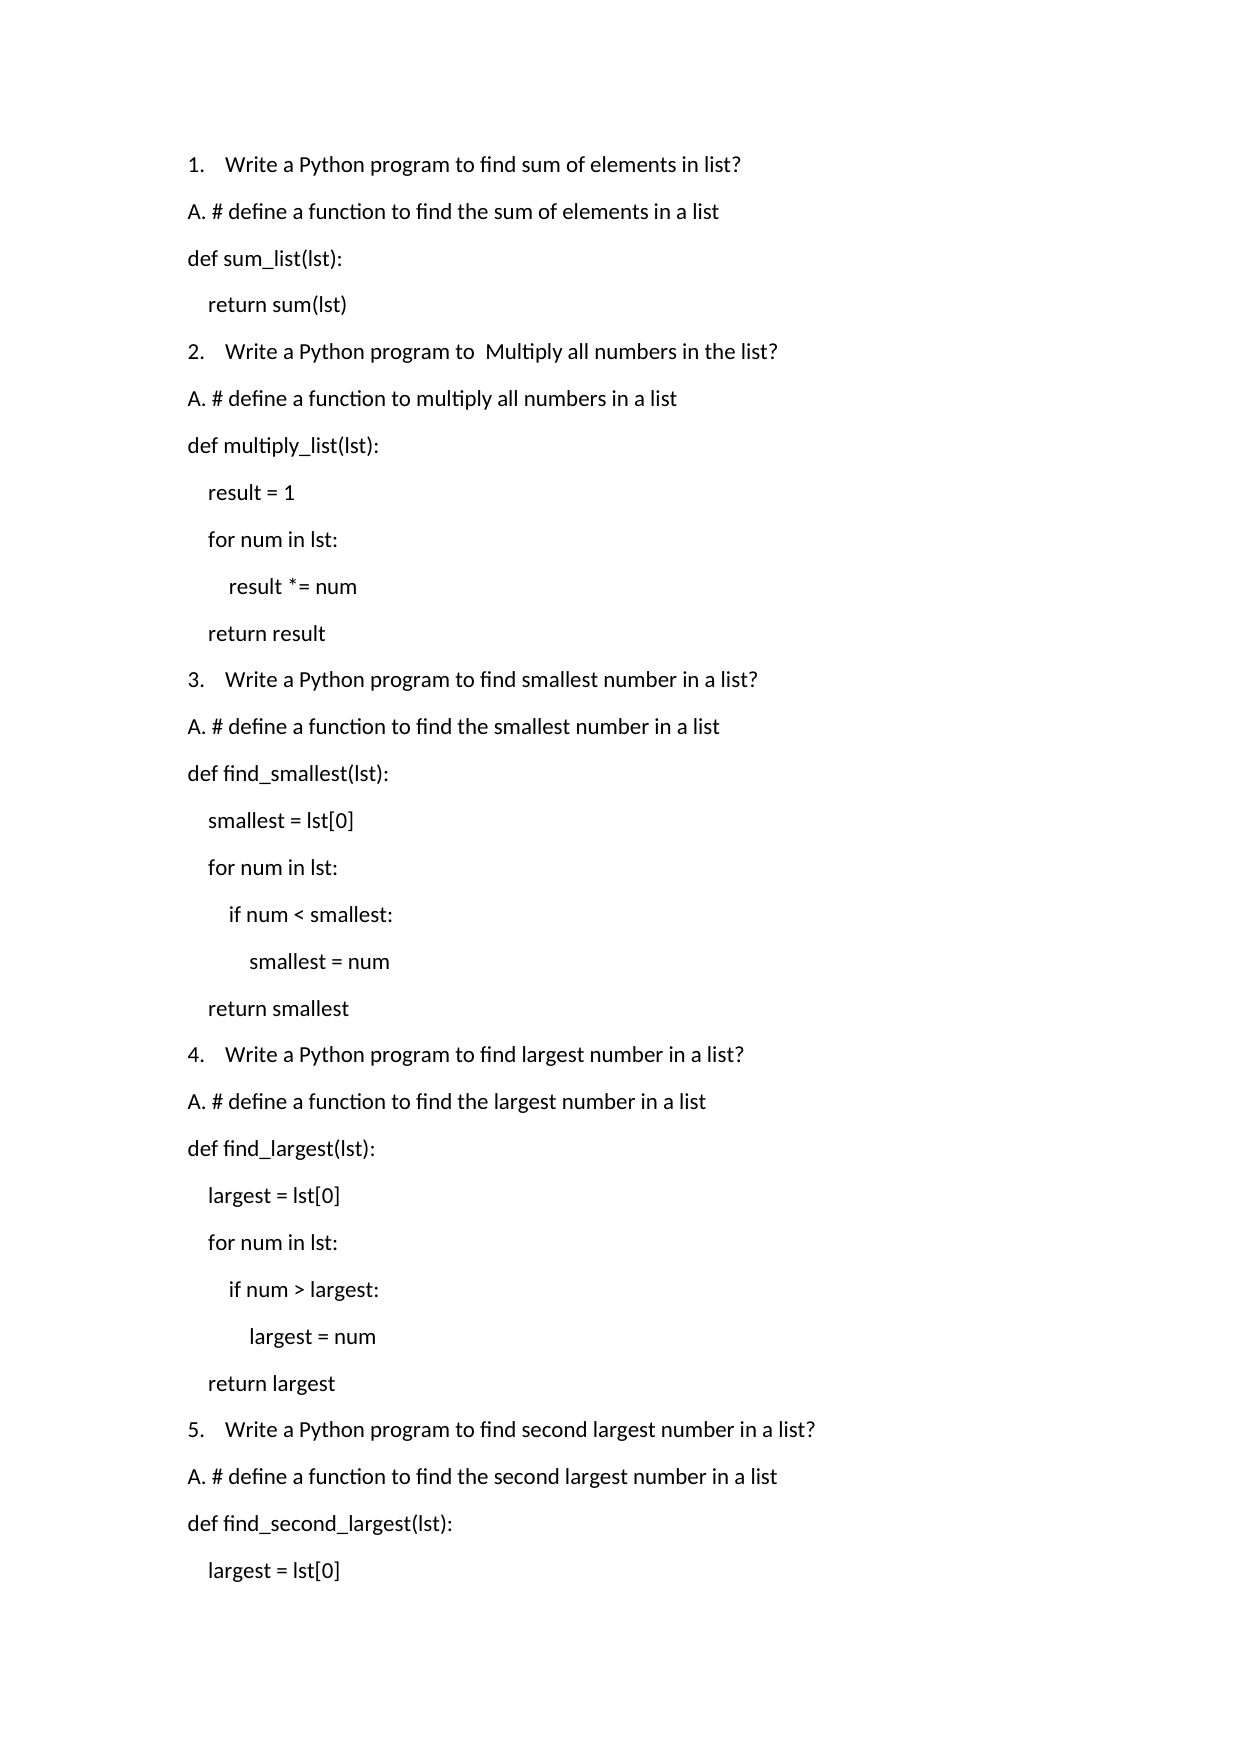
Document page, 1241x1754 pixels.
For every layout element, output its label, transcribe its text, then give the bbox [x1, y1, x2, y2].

text def sum_list(lst): [187, 244, 1090, 272]
text A. # define a function to find the smallest number in a list [187, 712, 1090, 741]
list Write a Python program to find second largest number in a list? [187, 1416, 1090, 1444]
text def multiply_list(lst): [187, 431, 1090, 459]
text def find_second_largest(lst): [187, 1509, 1090, 1537]
list Write a Python program to find largest number in a list? [187, 1041, 1090, 1069]
list Write a Python program to find sum of elements in list? [187, 150, 1090, 178]
text for num in lst: [187, 525, 1090, 553]
text if num > largest: [187, 1275, 1090, 1303]
text result = 1 [187, 478, 1090, 506]
text largest = num [187, 1322, 1090, 1350]
text return sum(lst) [187, 291, 1090, 319]
list Write a Python program to Multiply all numbers in the list? [187, 337, 1090, 366]
text largest = lst[0] [187, 1181, 1090, 1209]
text return smallest [187, 994, 1090, 1022]
text smallest = num [187, 947, 1090, 975]
text if num < smallest: [187, 900, 1090, 928]
text smallest = lst[0] [187, 806, 1090, 834]
text for num in lst: [187, 1228, 1090, 1256]
text return result [187, 619, 1090, 647]
text A. # define a function to find the largest number in a list [187, 1087, 1090, 1116]
text A. # define a function to find the second largest number in a list [187, 1462, 1090, 1491]
text def find_smallest(lst): [187, 759, 1090, 787]
list Write a Python program to find smallest number in a list? [187, 666, 1090, 694]
text for num in lst: [187, 853, 1090, 881]
text A. # define a function to find the sum of elements in a list [187, 197, 1090, 225]
text A. # define a function to multiply all numbers in a list [187, 384, 1090, 412]
text result *= num [187, 572, 1090, 600]
text largest = lst[0] [187, 1556, 1090, 1584]
text def find_largest(lst): [187, 1134, 1090, 1162]
text return largest [187, 1369, 1090, 1397]
